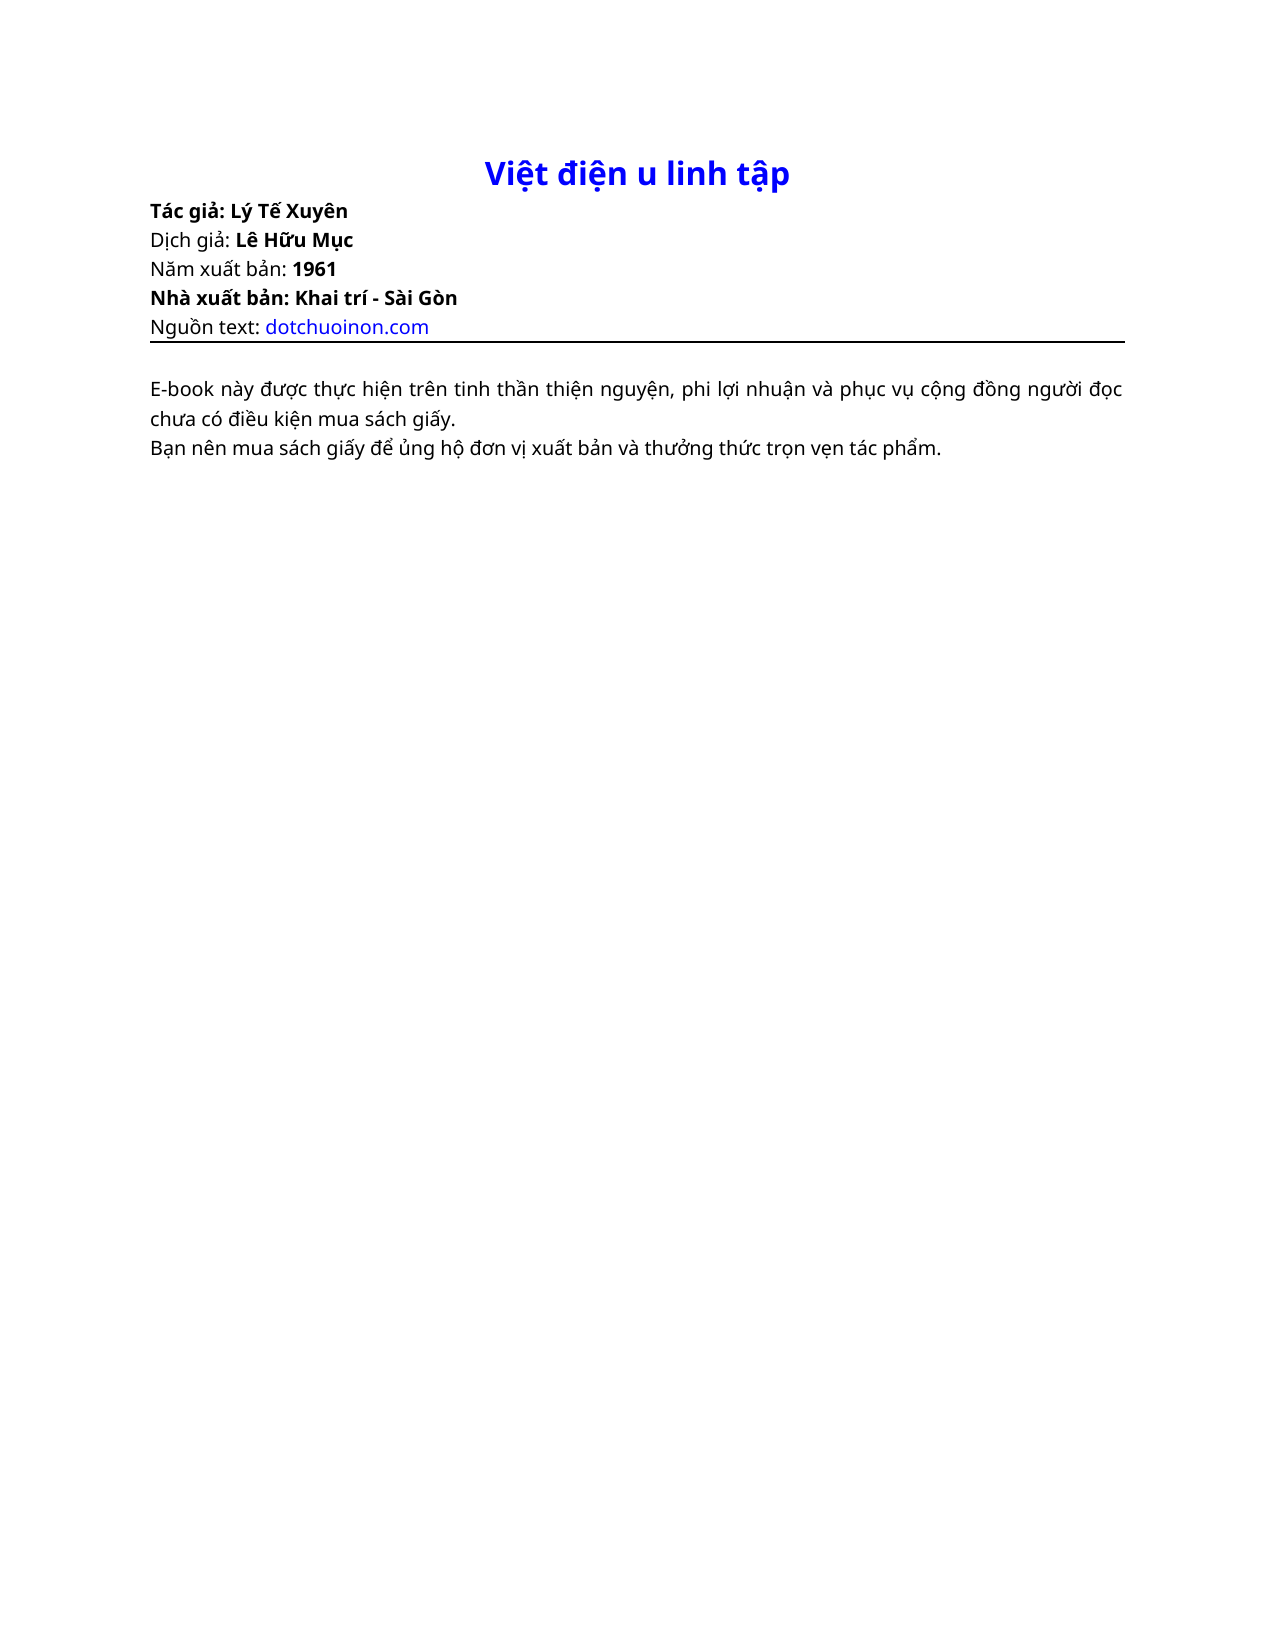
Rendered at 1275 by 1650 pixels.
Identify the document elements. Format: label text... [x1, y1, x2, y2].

text Năm xuất bản: 1961 [150, 253, 1125, 282]
text Tác giả: Lý Tế Xuyên [150, 195, 1125, 224]
text Bạn nên mua sách giấy để ủng hộ đơn vị xuất bản và thưởng thức trọn vẹn tác phẩm. [150, 432, 1125, 461]
text Việt điện u linh tập [150, 150, 1125, 195]
text E-book này được thực hiện trên tinh thần thiện nguyện, phi lợi nhuận và phục vụ cộng đồng người đọc chưa có điều kiện mua sách giấy. [150, 374, 1125, 432]
text Nhà xuất bản: Khai trí - Sài Gòn [150, 282, 1125, 311]
text Dịch giả: Lê Hữu Mục [150, 224, 1125, 253]
text Nguồn text: dotchuoinon.com [150, 311, 1125, 341]
